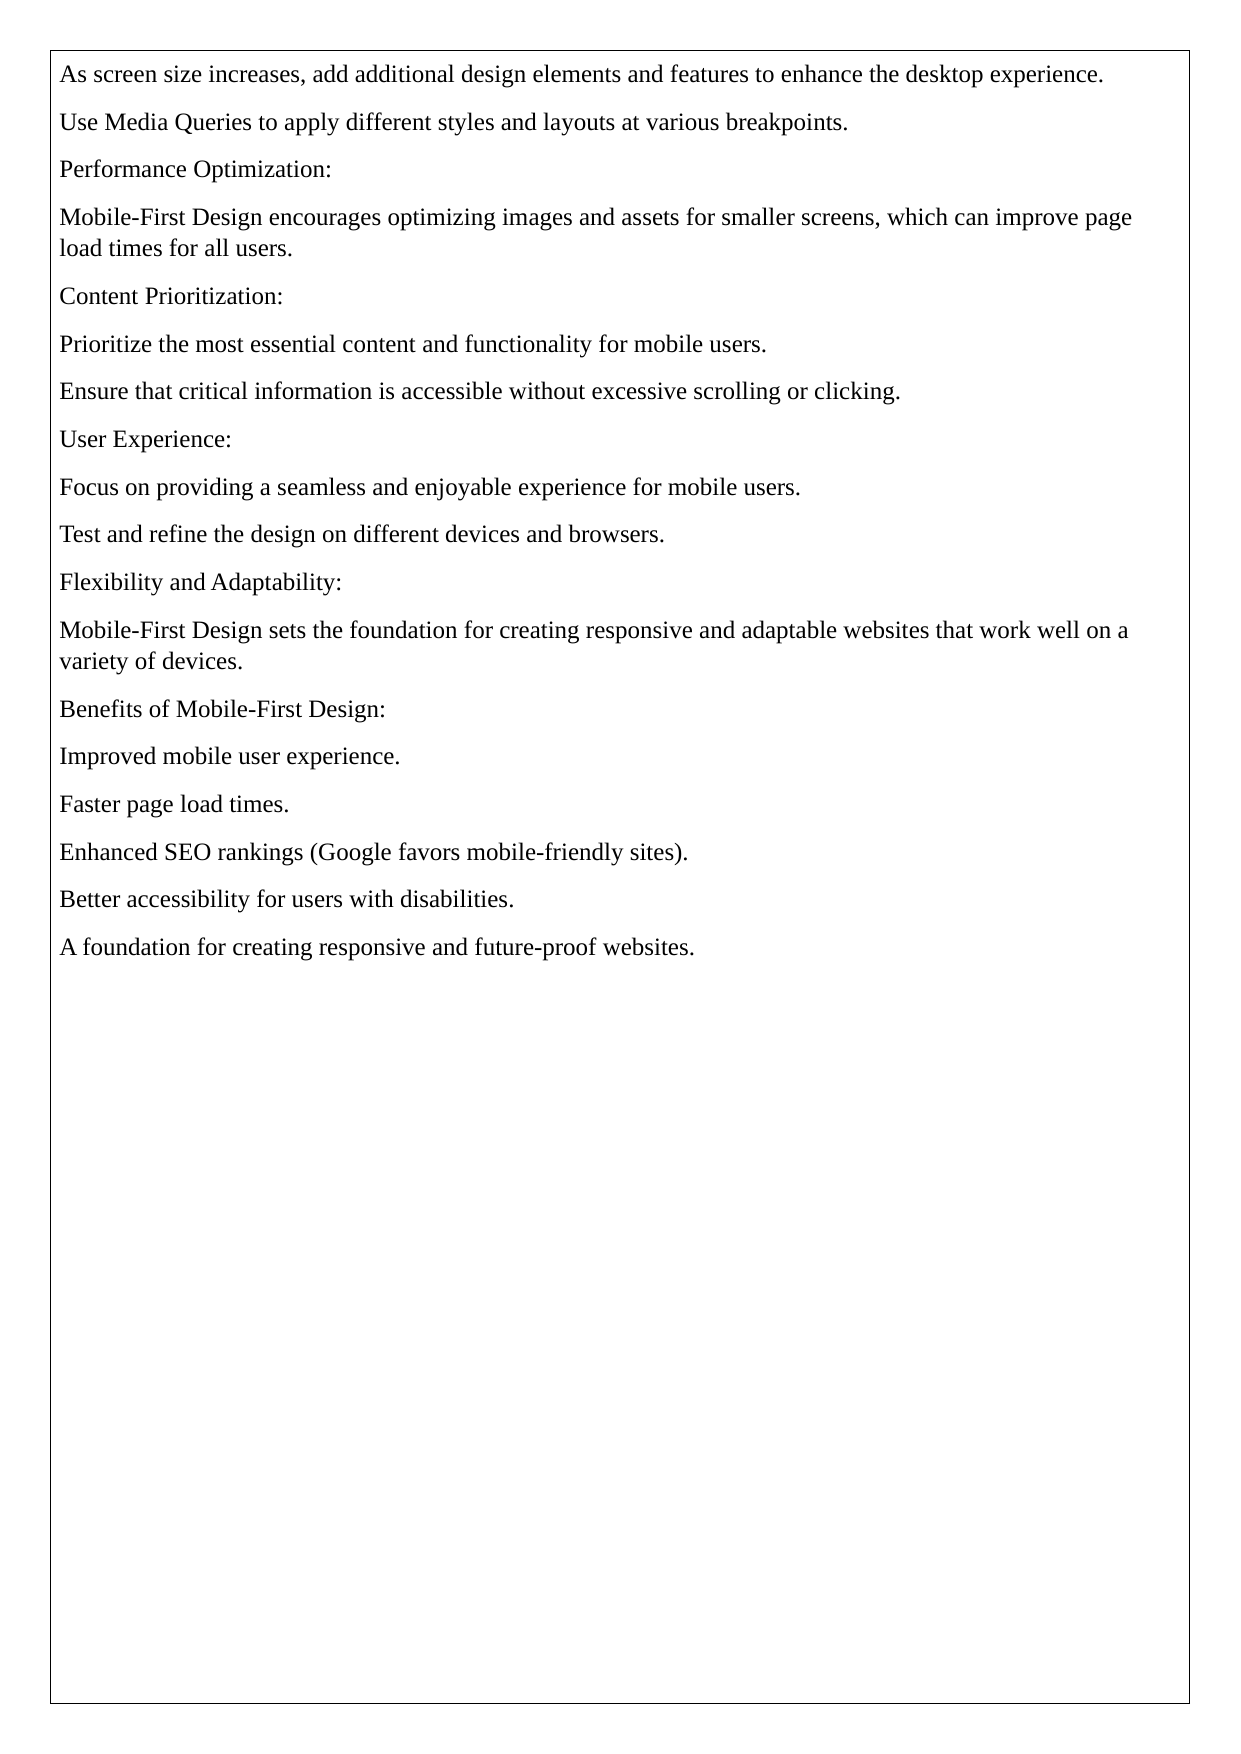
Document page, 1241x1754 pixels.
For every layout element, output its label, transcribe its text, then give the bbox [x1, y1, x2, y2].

text Better accessibility for users with disabilities. [59, 884, 1181, 913]
text Mobile-First Design sets the foundation for creating responsive and adaptable websites that work well on a variety of devices. [59, 615, 1181, 675]
text As screen size increases, add additional design elements and features to enhance the desktop experience. [59, 59, 1181, 88]
text Content Prioritization: [59, 281, 1181, 310]
text Ensure that critical information is accessible without excessive scrolling or clicking. [59, 376, 1181, 405]
text Test and refine the design on different devices and browsers. [59, 519, 1181, 548]
text Benefits of Mobile-First Design: [59, 694, 1181, 722]
text Enhanced SEO rankings (Google favors mobile-friendly sites). [59, 837, 1181, 866]
text Flexibility and Adaptability: [59, 567, 1181, 596]
text User Experience: [59, 424, 1181, 453]
text Performance Optimization: [59, 154, 1181, 183]
text Mobile-First Design encourages optimizing images and assets for smaller screens, which can improve page load times for all users. [59, 202, 1181, 262]
text Prioritize the most essential content and functionality for mobile users. [59, 329, 1181, 357]
text Improved mobile user experience. [59, 741, 1181, 770]
text A foundation for creating responsive and future-proof websites. [59, 932, 1181, 961]
text Focus on providing a seamless and enjoyable experience for mobile users. [59, 472, 1181, 501]
text Use Media Queries to apply different styles and layouts at various breakpoints. [59, 107, 1181, 136]
text Faster page load times. [59, 789, 1181, 818]
